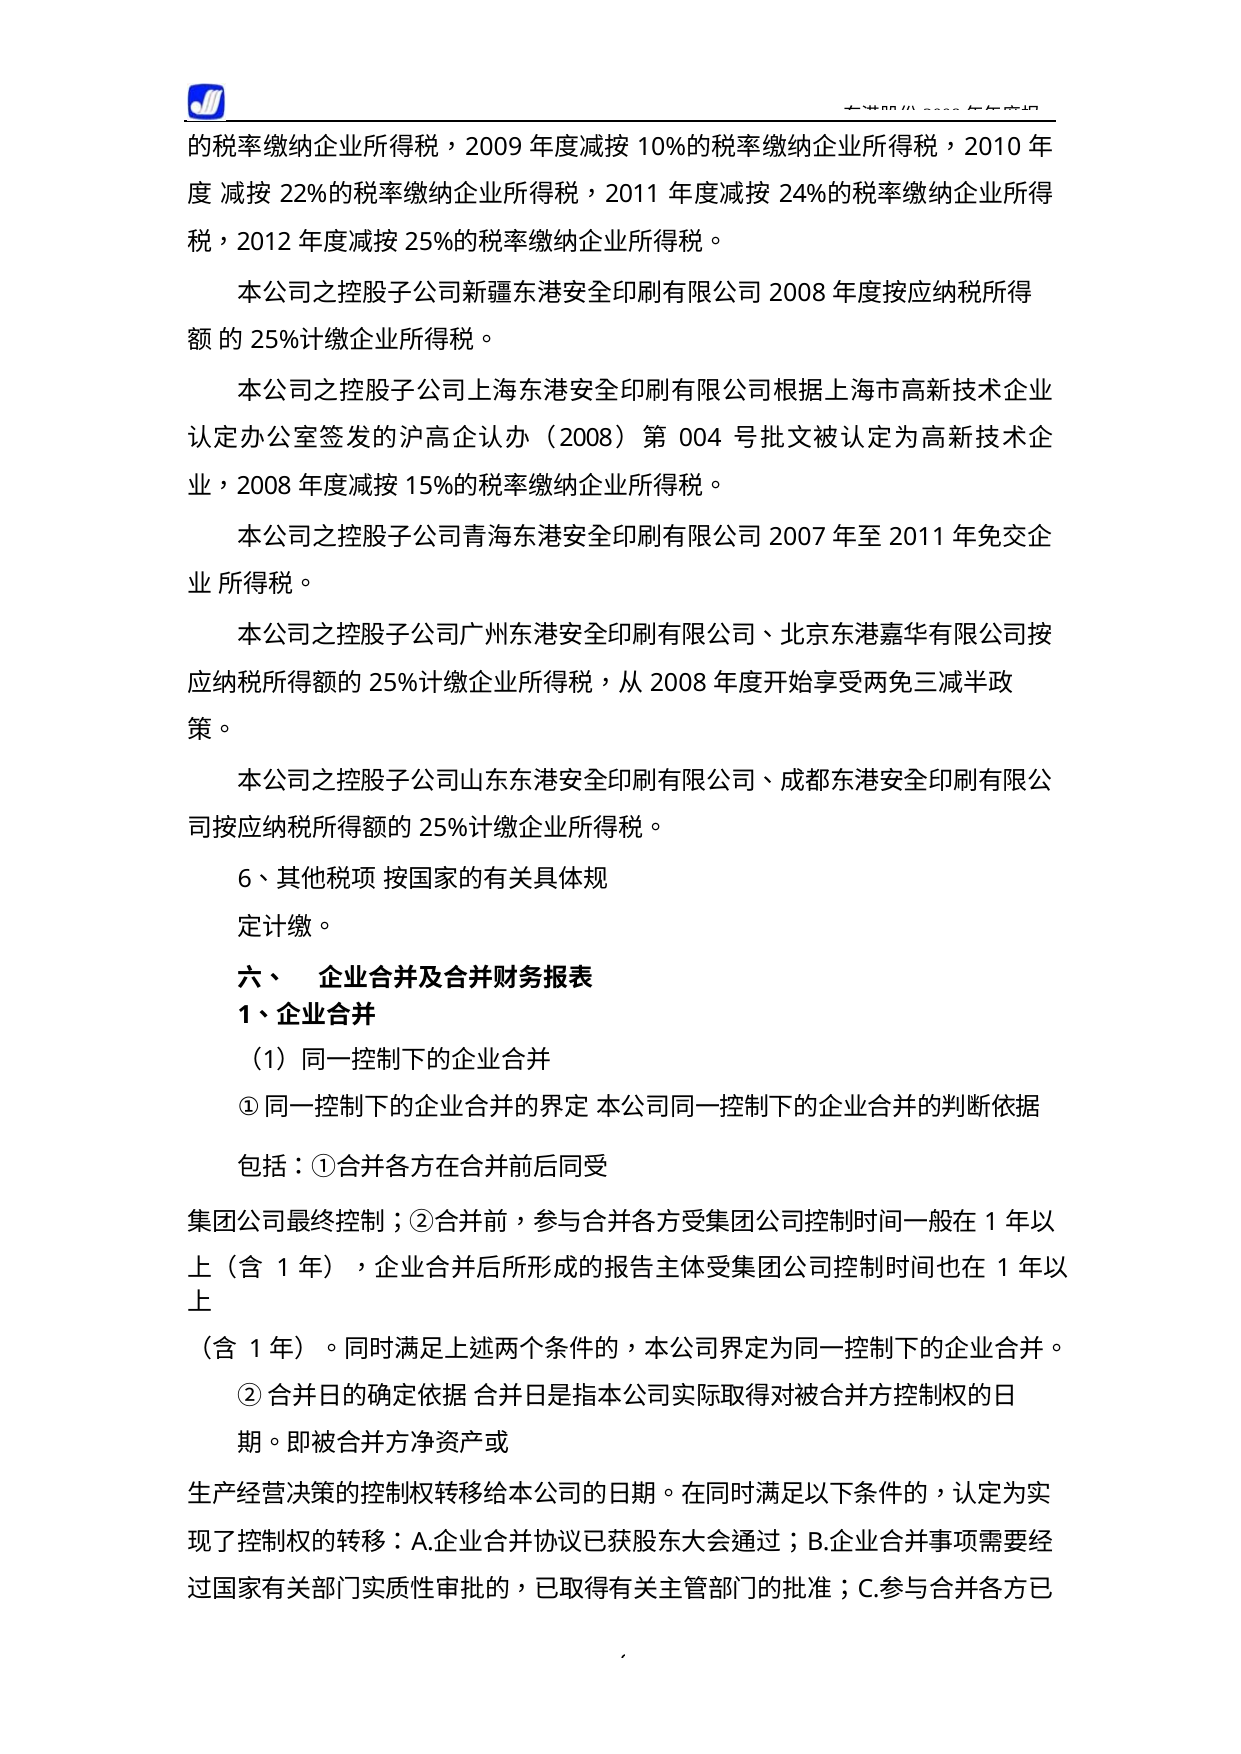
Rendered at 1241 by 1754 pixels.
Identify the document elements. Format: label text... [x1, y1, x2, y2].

text 本公司之控股子公司青海东港安全印刷有限公司 2007 年至 2011 年免交企业 所得税。 [187, 518, 1069, 600]
text （1）同一控制下的企业合并 [237, 1041, 1069, 1075]
text 的税率缴纳企业所得税，2009 年度减按 10%的税率缴纳企业所得税，2010 年度 减按 22%的税率缴纳企业所得税，2011 年度减按 24%的税率缴纳企业所得税，2012 年度减按 25%的税率缴纳企业所得税。 [187, 128, 1053, 257]
text 本公司之控股子公司新疆东港安全印刷有限公司 2008 年度按应纳税所得额 的 25%计缴企业所得税。 [187, 274, 1055, 356]
text 本公司之控股子公司山东东港安全印刷有限公司、成都东港安全印刷有限公 司按应纳税所得额的 25%计缴企业所得税。 [187, 762, 1054, 844]
text 本公司之控股子公司广州东港安全印刷有限公司、北京东港嘉华有限公司按 应纳税所得额的 25%计缴企业所得税，从 2008 年度开始享受两免三减半政策。 [187, 617, 1054, 746]
text 6、其他税项 按国家的有关具体规定计缴。 [237, 861, 625, 942]
text （含1 年）。同时满足上述两个条件的，本公司界定为同一控制下的企业合并。 [187, 1330, 1069, 1364]
text 本公司之控股子公司上海东港安全印刷有限公司根据上海市高新技术企业 认定办公室签发的沪高企认办（2008）第 004 号批文被认定为高新技术企业，2008 年度减按 15%的税率缴纳企业所得税。 [187, 372, 1054, 502]
subtitle 六、 企业合并及合并财务报表 [237, 956, 1069, 995]
text ②合并日的确定依据 合并日是指本公司实际取得对被合并方控制权的日期。即被合并方净资产或 [237, 1377, 1054, 1459]
text ①同一控制下的企业合并的界定 本公司同一控制下的企业合并的判断依据包括：①合并各方在合并前后同受 [237, 1088, 1054, 1183]
picture [187, 83, 226, 121]
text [187, 1476, 1054, 1605]
subtitle 1、企业合并 [237, 997, 1069, 1031]
text 上（含1 年），企业合并后所形成的报告主体受集团公司控制时间也在 1 年以上 [187, 1249, 1069, 1317]
text 集团公司最终控制；②合并前，参与合并各方受集团公司控制时间一般在 1 年以 [187, 1210, 1069, 1236]
